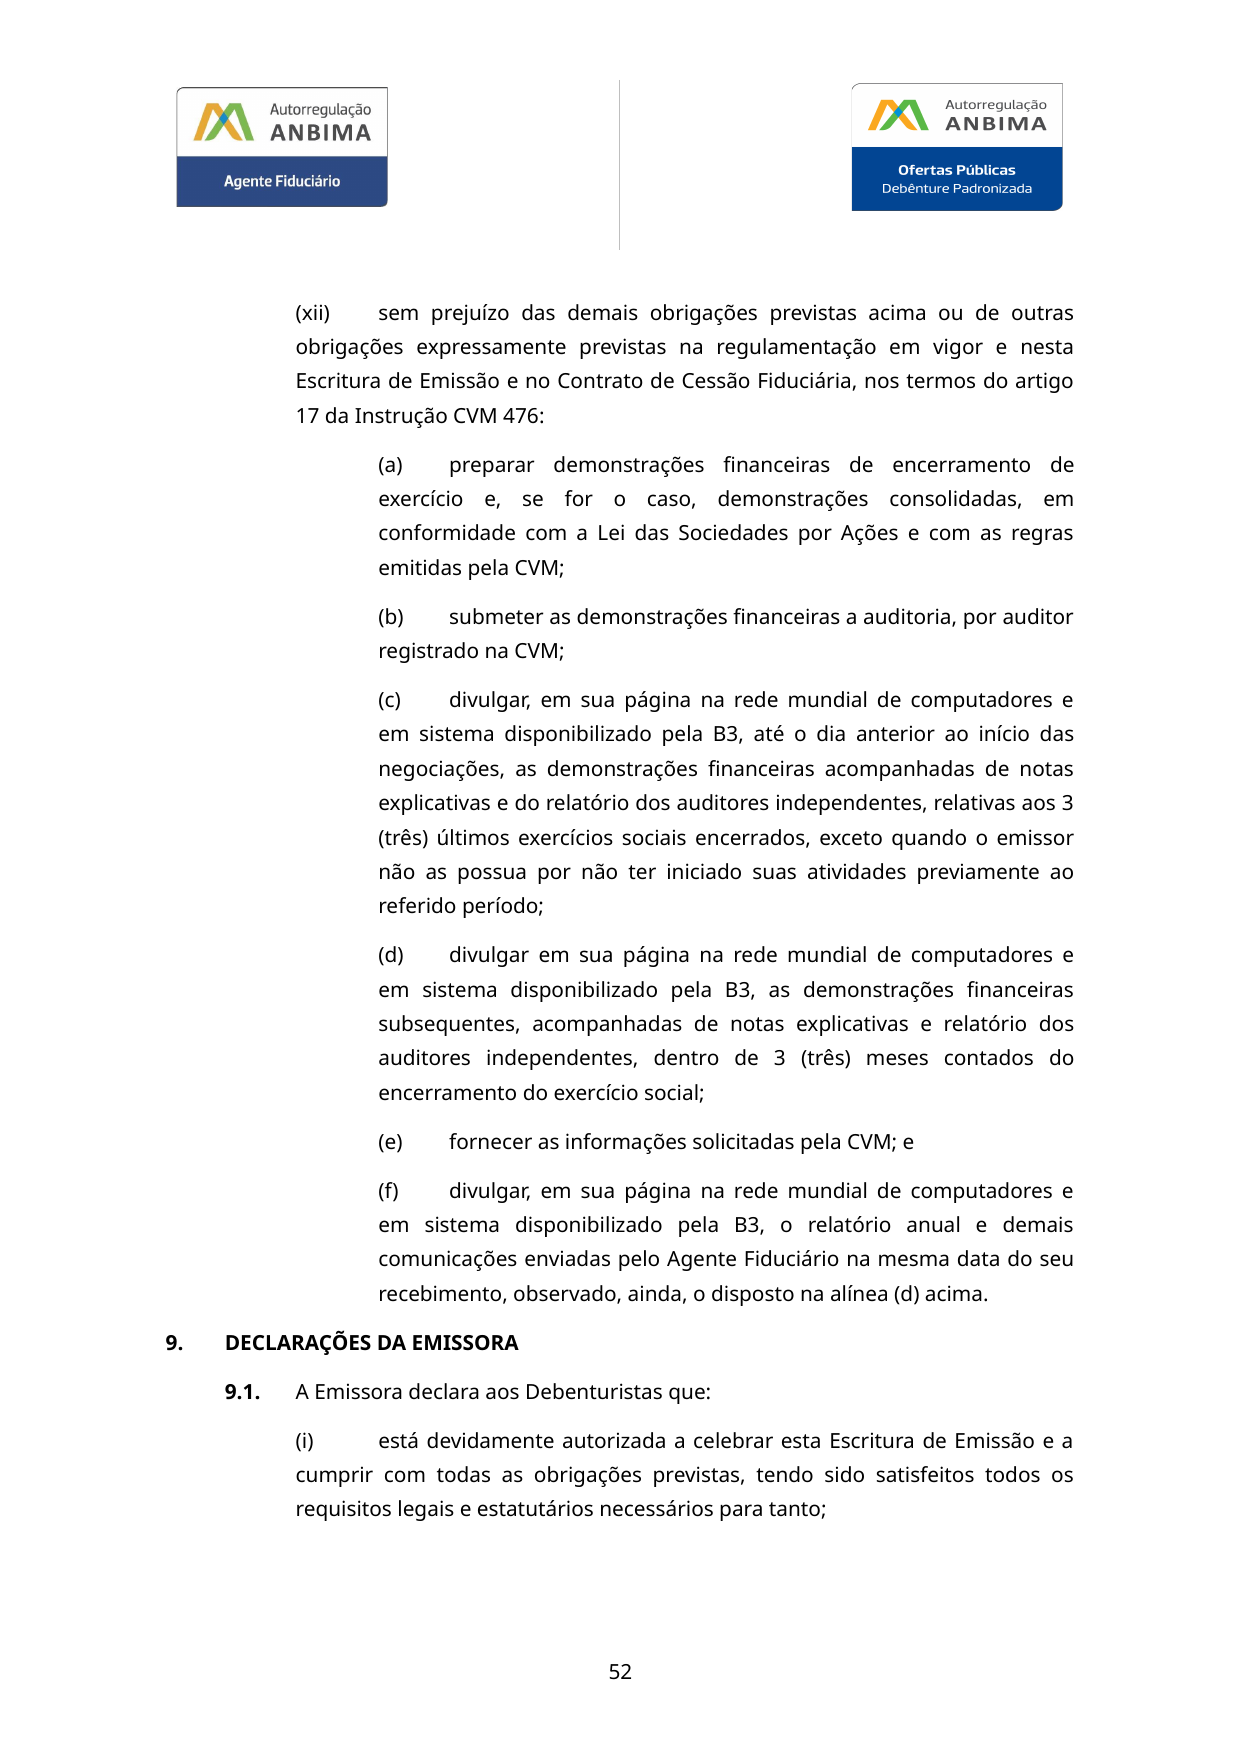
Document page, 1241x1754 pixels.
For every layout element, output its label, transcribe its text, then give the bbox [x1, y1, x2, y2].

list está devidamente autorizada a celebrar esta Escritura de Emissão e a cumprir com todas as obrigações previstas, tendo sido satisfeitos todos os requisitos legais e estatutários necessários para tanto; [295, 1426, 1075, 1523]
picture [176, 87, 388, 207]
text submeter as demonstrações financeiras a auditoria, por auditor registrado na CVM; [378, 602, 1075, 664]
text divulgar, em sua página na rede mundial de computadores e em sistema disponibilizado pela B3, o relatório anual e demais comunicações enviadas pelo Agente Fiduciário na mesma data do seu recebimento, observado, ainda, o disposto na alínea (d) acima. [378, 1176, 1075, 1307]
text divulgar em sua página na rede mundial de computadores e em sistema disponibilizado pela B3, as demonstrações financeiras subsequentes, acompanhadas de notas explicativas e relatório dos auditores independentes, dentro de 3 (três) meses contados do encerramento do exercício social; [378, 940, 1075, 1106]
text divulgar, em sua página na rede mundial de computadores e em sistema disponibilizado pela B3, até o dia anterior ao início das negociações, as demonstrações financeiras acompanhadas de notas explicativas e do relatório dos auditores independentes, relativas aos 3 (três) últimos exercícios sociais encerrados, exceto quando o emissor não as possua por não ter iniciado suas atividades previamente ao referido período; [378, 685, 1075, 920]
text A Emissora declara aos Debenturistas que: [224, 1377, 1075, 1405]
text fornecer as informações solicitadas pela CVM; e [378, 1127, 1075, 1155]
text sem prejuízo das demais obrigações previstas acima ou de outras obrigações expressamente previstas na regulamentação em vigor e nesta Escritura de Emissão e no Contrato de Cessão Fiduciária, nos termos do artigo 17 da Instrução CVM 476: [295, 298, 1075, 429]
list preparar demonstrações financeiras de encerramento de exercício e, se for o caso, demonstrações consolidadas, em conformidade com a Lei das Sociedades por Ações e com as regras emitidas pela CVM; [378, 450, 1075, 581]
text DECLARAÇÕES DA EMISSORA [165, 1328, 1075, 1356]
picture [851, 83, 1063, 211]
